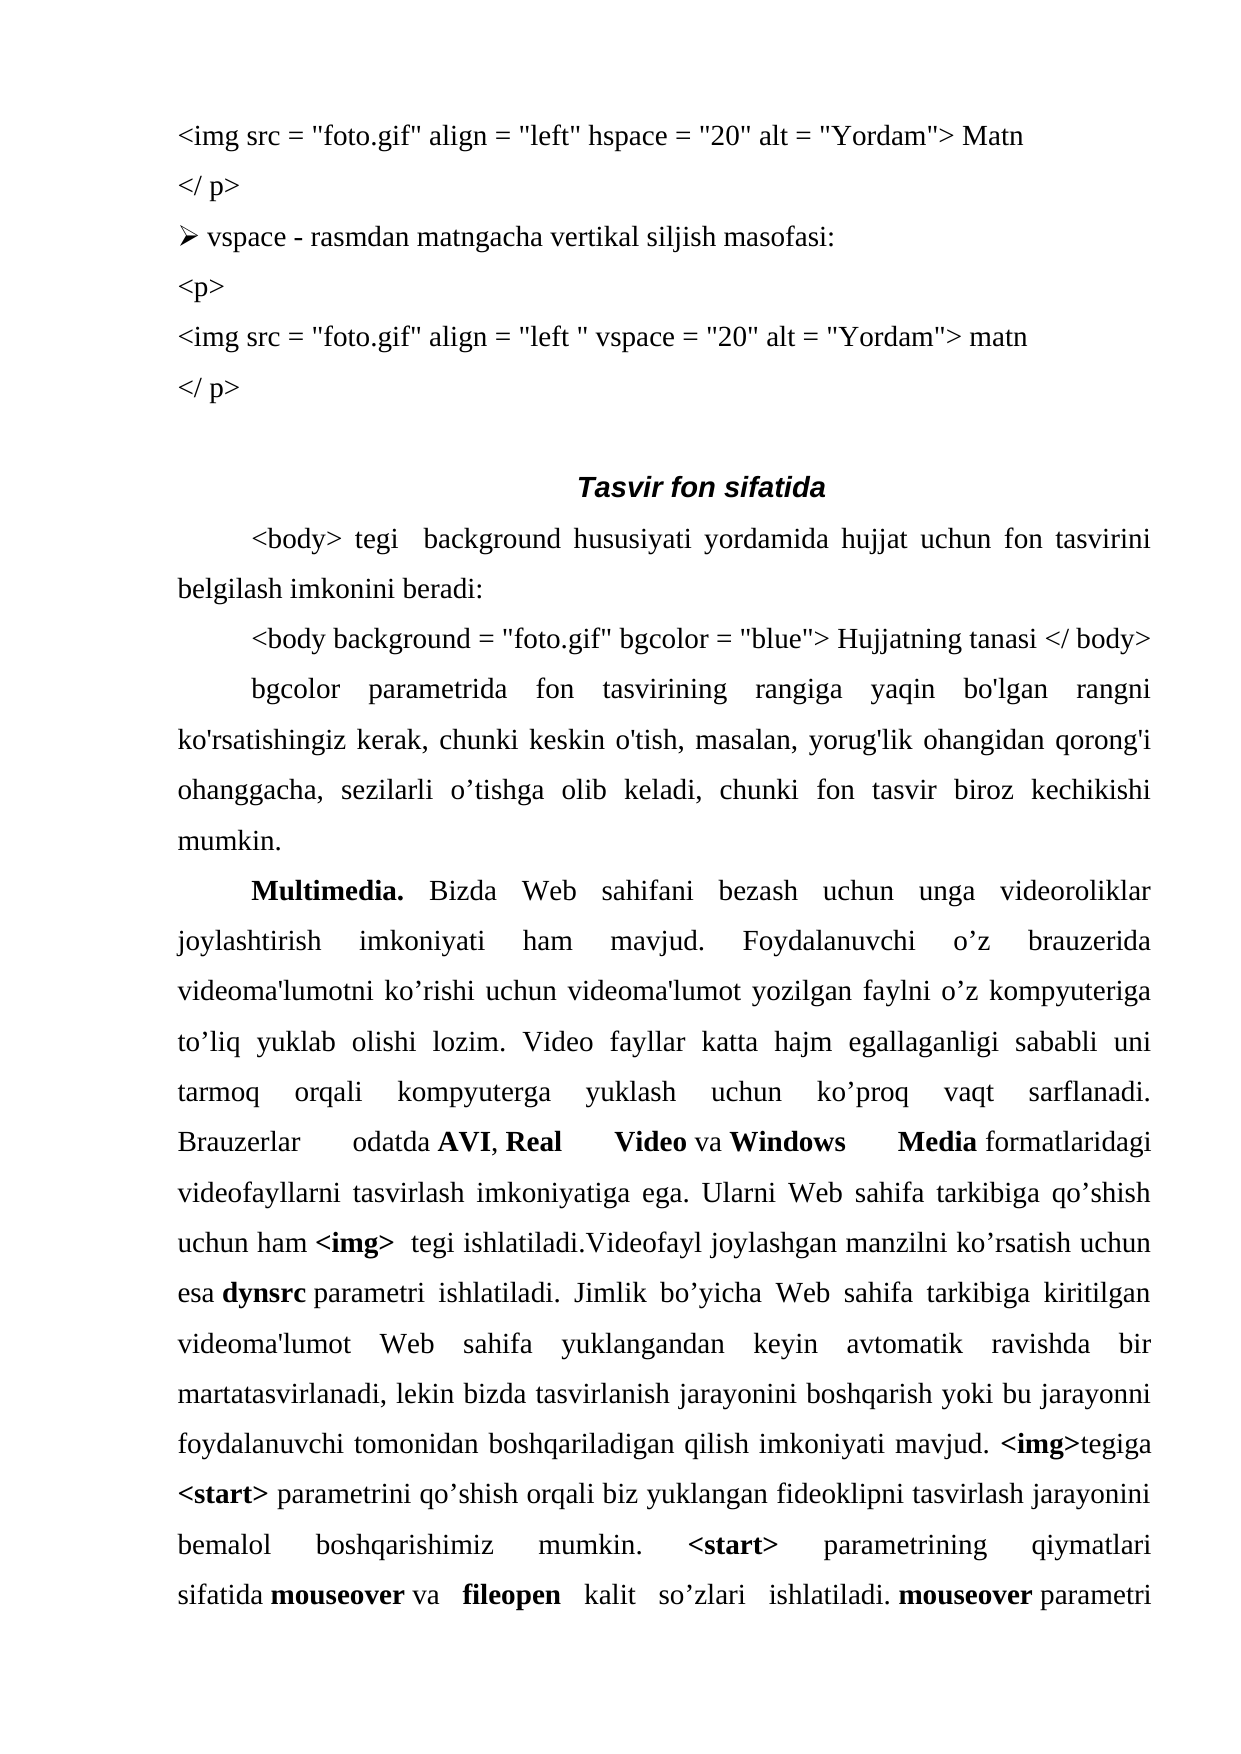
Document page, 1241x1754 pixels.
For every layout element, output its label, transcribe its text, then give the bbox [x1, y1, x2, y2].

text <img src = "foto.gif" align = "left" hspace = "20" alt = "Yordam"> Matn [177, 118, 1152, 152]
text <body> tegi background hususiyati yordamida hujjat uchun fon tasvirini belgilash imkonini beradi: [177, 521, 1152, 604]
text <body background = "foto.gif" bgcolor = "blue"> Hujjatning tanasi </ body> [177, 621, 1152, 655]
text Tasvir fon sifatida [177, 470, 1152, 504]
text bgcolor parametrida fon tasvirining rangiga yaqin bo'lgan rangni ko'rsatishingiz kerak, chunki keskin o'tish, masalan, yorug'lik ohangidan qorong'i ohanggacha, sezilarli o’tishga olib keladi, chunki fon tasvir biroz kechikishi mumkin. [177, 672, 1152, 856]
text <img src = "foto.gif" align = "left " vspace = "20" alt = "Yordam"> matn [177, 319, 1152, 353]
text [177, 873, 1152, 1611]
text </ p> [177, 168, 1152, 202]
text </ p> [177, 370, 1152, 403]
list vspace - rasmdan matngacha vertikal siljish masofasi: [177, 219, 1152, 252]
text <p> [177, 269, 1152, 303]
